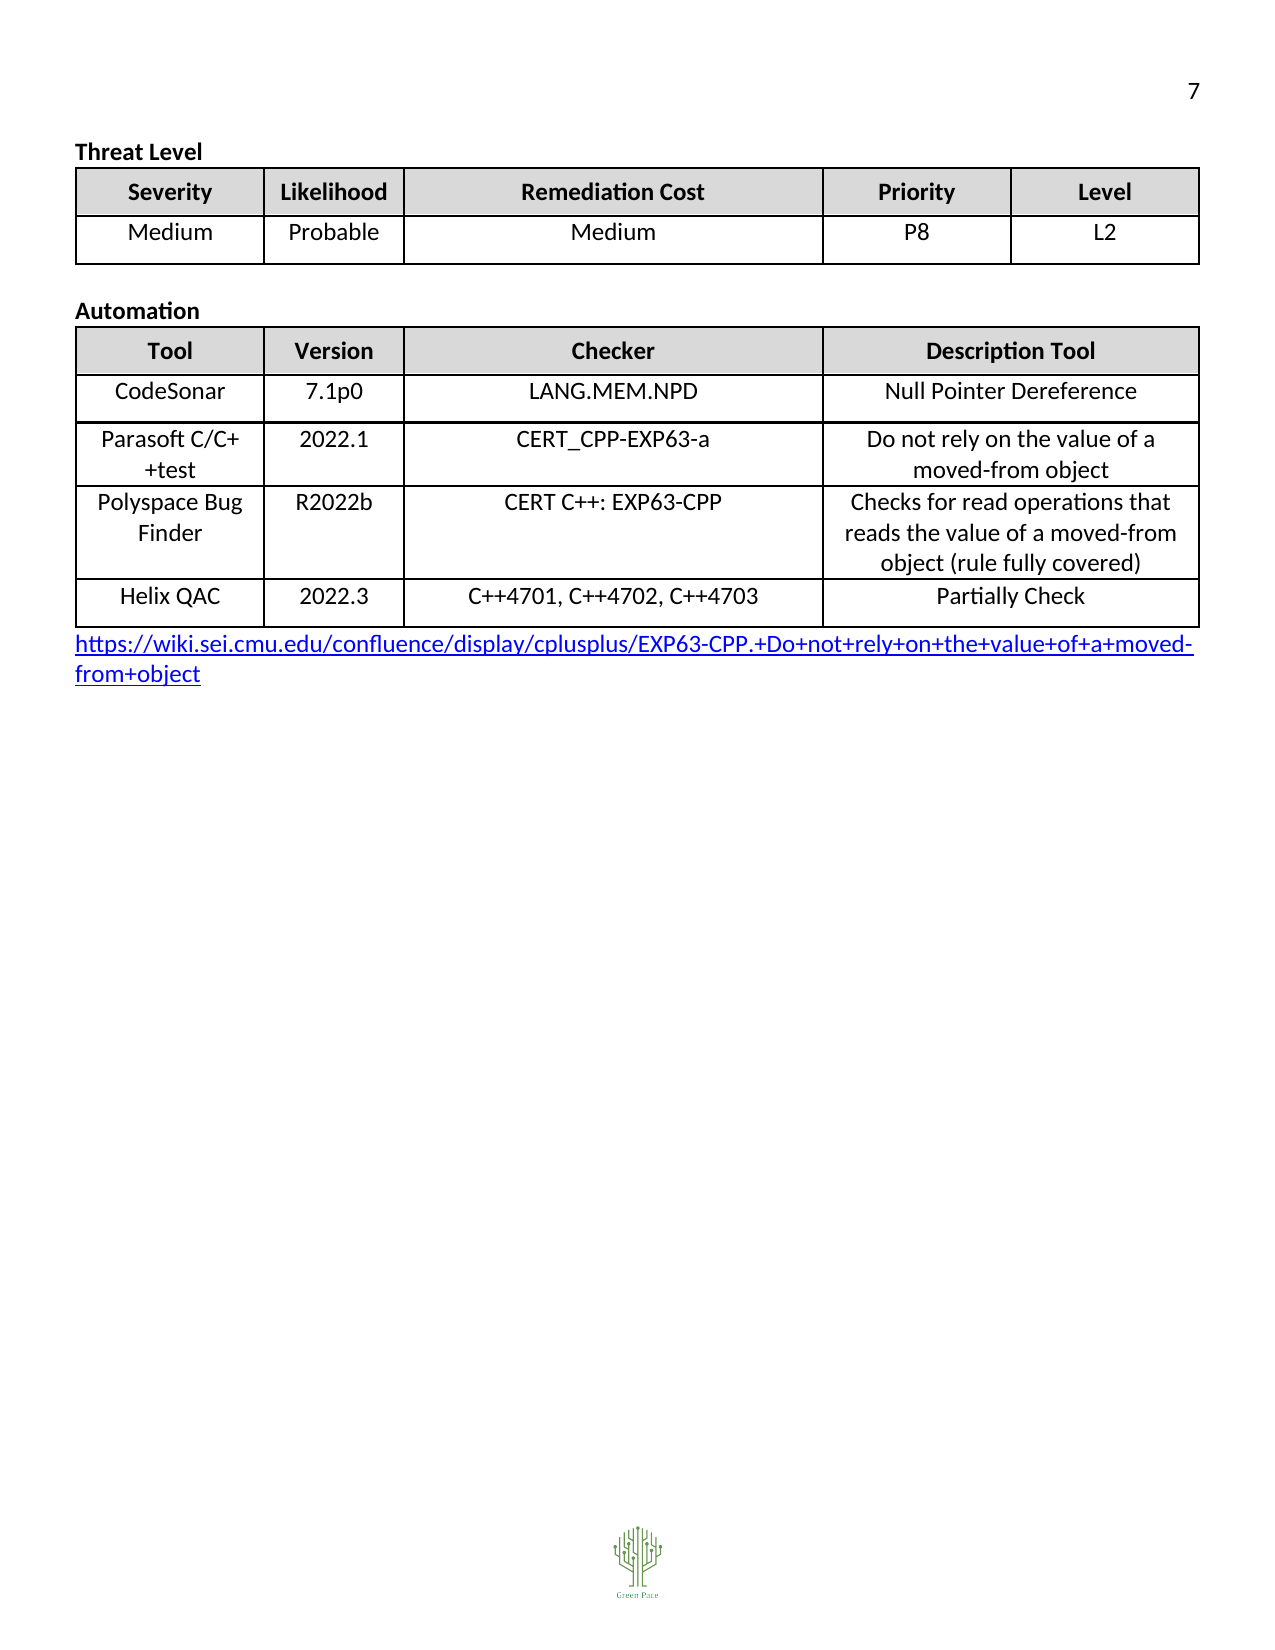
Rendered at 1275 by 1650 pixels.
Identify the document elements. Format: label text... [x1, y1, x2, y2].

table_cell R2022b [265, 487, 403, 578]
text Threat Level [75, 136, 1200, 167]
table_cell Null Pointer Dereference [824, 376, 1198, 421]
table_cell 7.1p0 [265, 376, 403, 421]
table_cell Parasoft C/C++test [77, 424, 263, 484]
table_cell P8 [824, 217, 1010, 262]
table_header Priority [824, 169, 1010, 214]
table_header Tool [77, 328, 263, 373]
table_header Remediation Cost [405, 169, 822, 214]
table_header Severity [77, 169, 263, 214]
table_cell CERT C++: EXP63-CPP [405, 487, 822, 578]
table_cell 2022.3 [265, 580, 403, 626]
table_cell Medium [77, 217, 263, 262]
picture [605, 1521, 670, 1606]
table_cell L2 [1012, 217, 1198, 262]
subtitle https://wiki.sei.cmu.edu/confluence/display/cplusplus/EXP63-CPP.+Do+not+rely+on+the+value+of+a+moved-from+object [75, 628, 1200, 689]
table_cell Partially Check [824, 580, 1198, 626]
table_cell Probable [265, 217, 403, 262]
table_header Likelihood [265, 169, 403, 214]
table_header Checker [405, 328, 822, 373]
table_cell Helix QAC [77, 580, 263, 626]
table_cell Polyspace Bug Finder [77, 487, 263, 578]
table_header Level [1012, 169, 1198, 214]
table_cell CodeSonar [77, 376, 263, 421]
table_header Version [265, 328, 403, 373]
table_cell Checks for read operations that reads the value of a moved-from object (rule fully covered) [824, 487, 1198, 578]
table_cell Do not rely on the value of a moved-from object [824, 424, 1198, 484]
table_cell Medium [405, 217, 822, 262]
table_header Description Tool [824, 328, 1198, 373]
table_cell LANG.MEM.NPD [405, 376, 822, 421]
text Automation [75, 295, 1200, 326]
table_cell 2022.1 [265, 424, 403, 484]
table_cell C++4701, C++4702, C++4703 [405, 580, 822, 626]
table_cell CERT_CPP-EXP63-a [405, 424, 822, 484]
